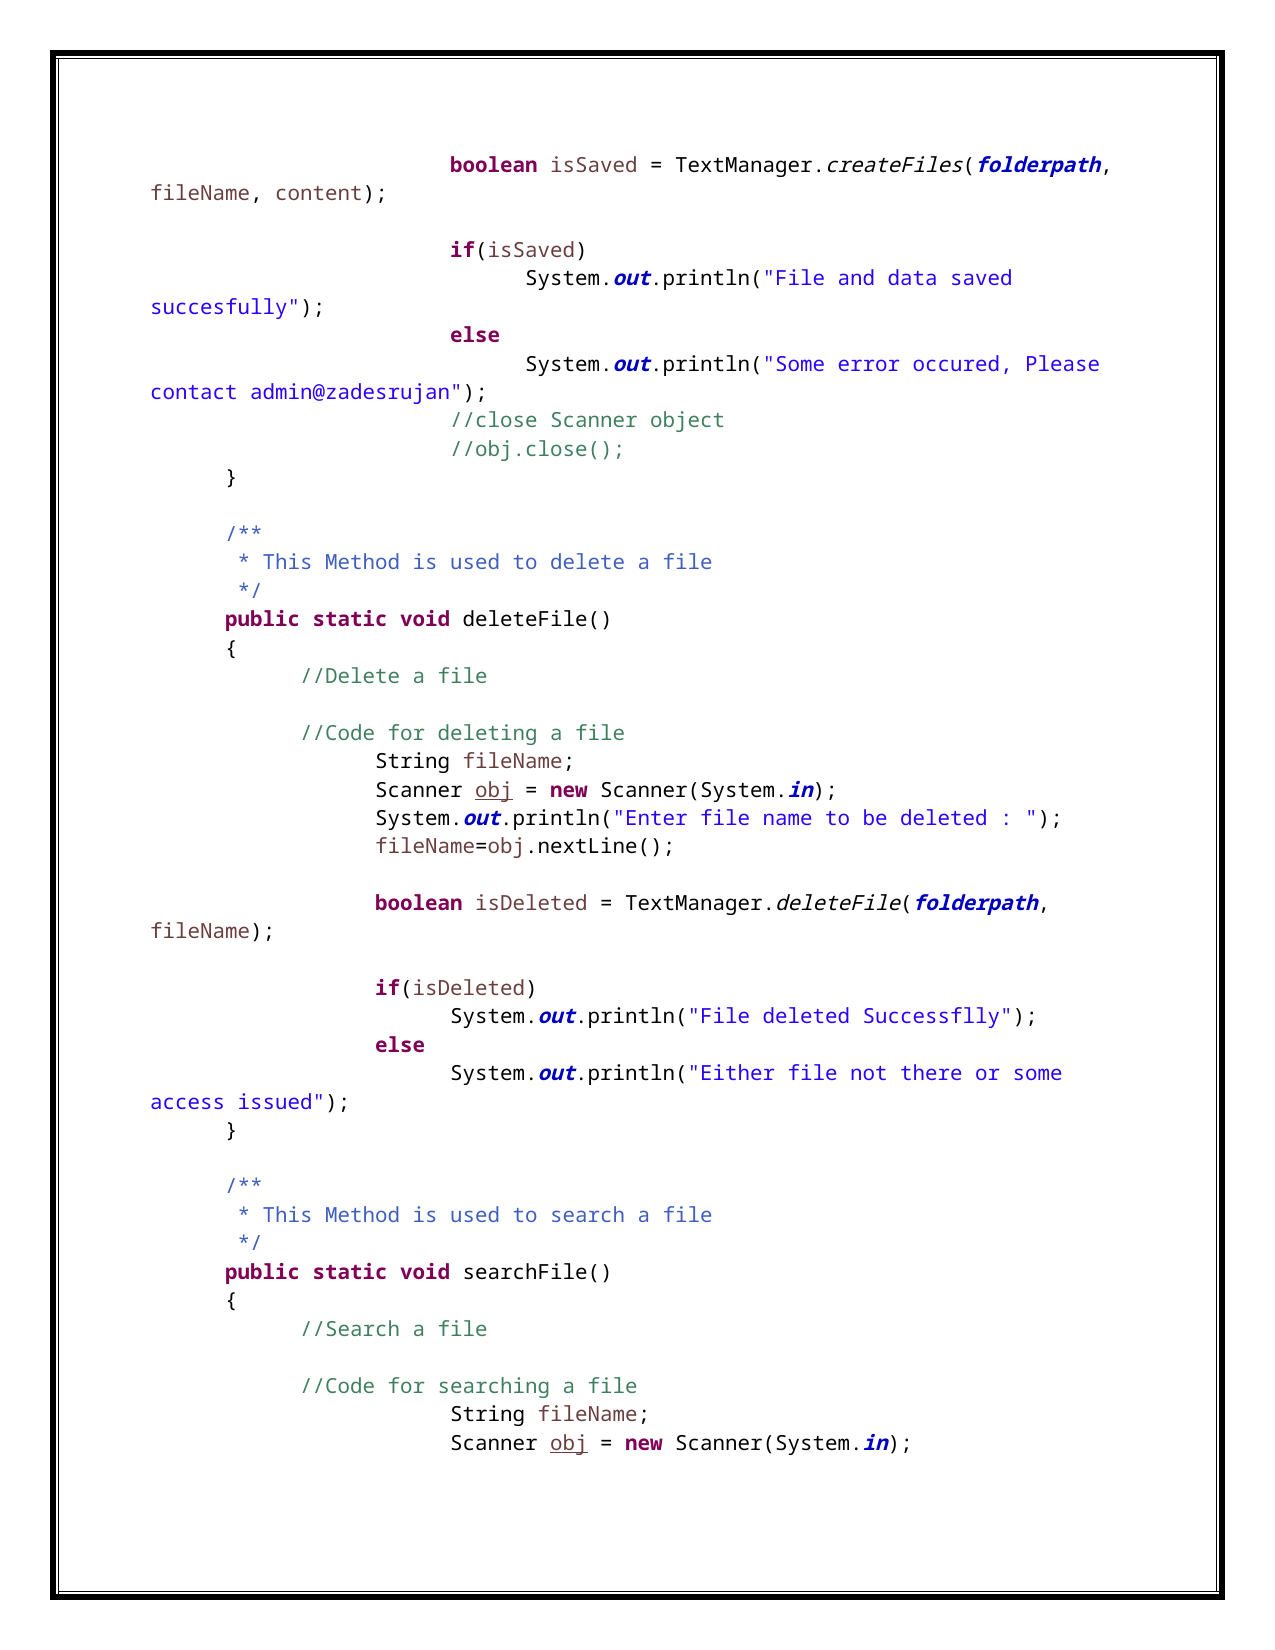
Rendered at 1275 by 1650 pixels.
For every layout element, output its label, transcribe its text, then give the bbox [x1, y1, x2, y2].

text System.out.println("File deleted Successflly"); [150, 1001, 1125, 1030]
text /** [150, 1172, 1125, 1200]
text } [150, 1115, 1125, 1144]
text public static void deleteFile() [150, 604, 1125, 633]
text * This Method is used to delete a file [150, 547, 1125, 576]
text //Delete a file [150, 661, 1125, 689]
text String fileName; [150, 746, 1125, 775]
text String fileName; [150, 1399, 1125, 1428]
text /** [150, 519, 1125, 547]
text { [150, 633, 1125, 661]
text //Code for deleting a file [150, 718, 1125, 746]
text System.out.println("Enter file name to be deleted : "); [150, 803, 1125, 832]
text else [150, 1030, 1125, 1058]
text System.out.println("Some error occured, Please contact admin@zadesrujan"); [150, 349, 1125, 406]
text //close Scanner object [150, 406, 1125, 434]
text */ [150, 1228, 1125, 1257]
text boolean isSaved = TextManager.createFiles(folderpath, fileName, content); [150, 150, 1125, 207]
text } [150, 462, 1125, 491]
text //Code for searching a file [150, 1371, 1125, 1399]
text if(isSaved) [150, 235, 1125, 263]
text System.out.println("Either file not there or some access issued"); [150, 1058, 1125, 1115]
text { [150, 1285, 1125, 1314]
text boolean isDeleted = TextManager.deleteFile(folderpath, fileName); [150, 888, 1125, 945]
text if(isDeleted) [150, 973, 1125, 1001]
text //Search a file [150, 1314, 1125, 1342]
text Scanner obj = new Scanner(System.in); [150, 1428, 1125, 1456]
text //obj.close(); [150, 434, 1125, 462]
text else [150, 320, 1125, 349]
text fileName=obj.nextLine(); [150, 832, 1125, 860]
text System.out.println("File and data saved succesfully"); [150, 263, 1125, 320]
text */ [150, 576, 1125, 604]
text Scanner obj = new Scanner(System.in); [150, 775, 1125, 803]
text * This Method is used to search a file [150, 1200, 1125, 1228]
text public static void searchFile() [150, 1257, 1125, 1285]
